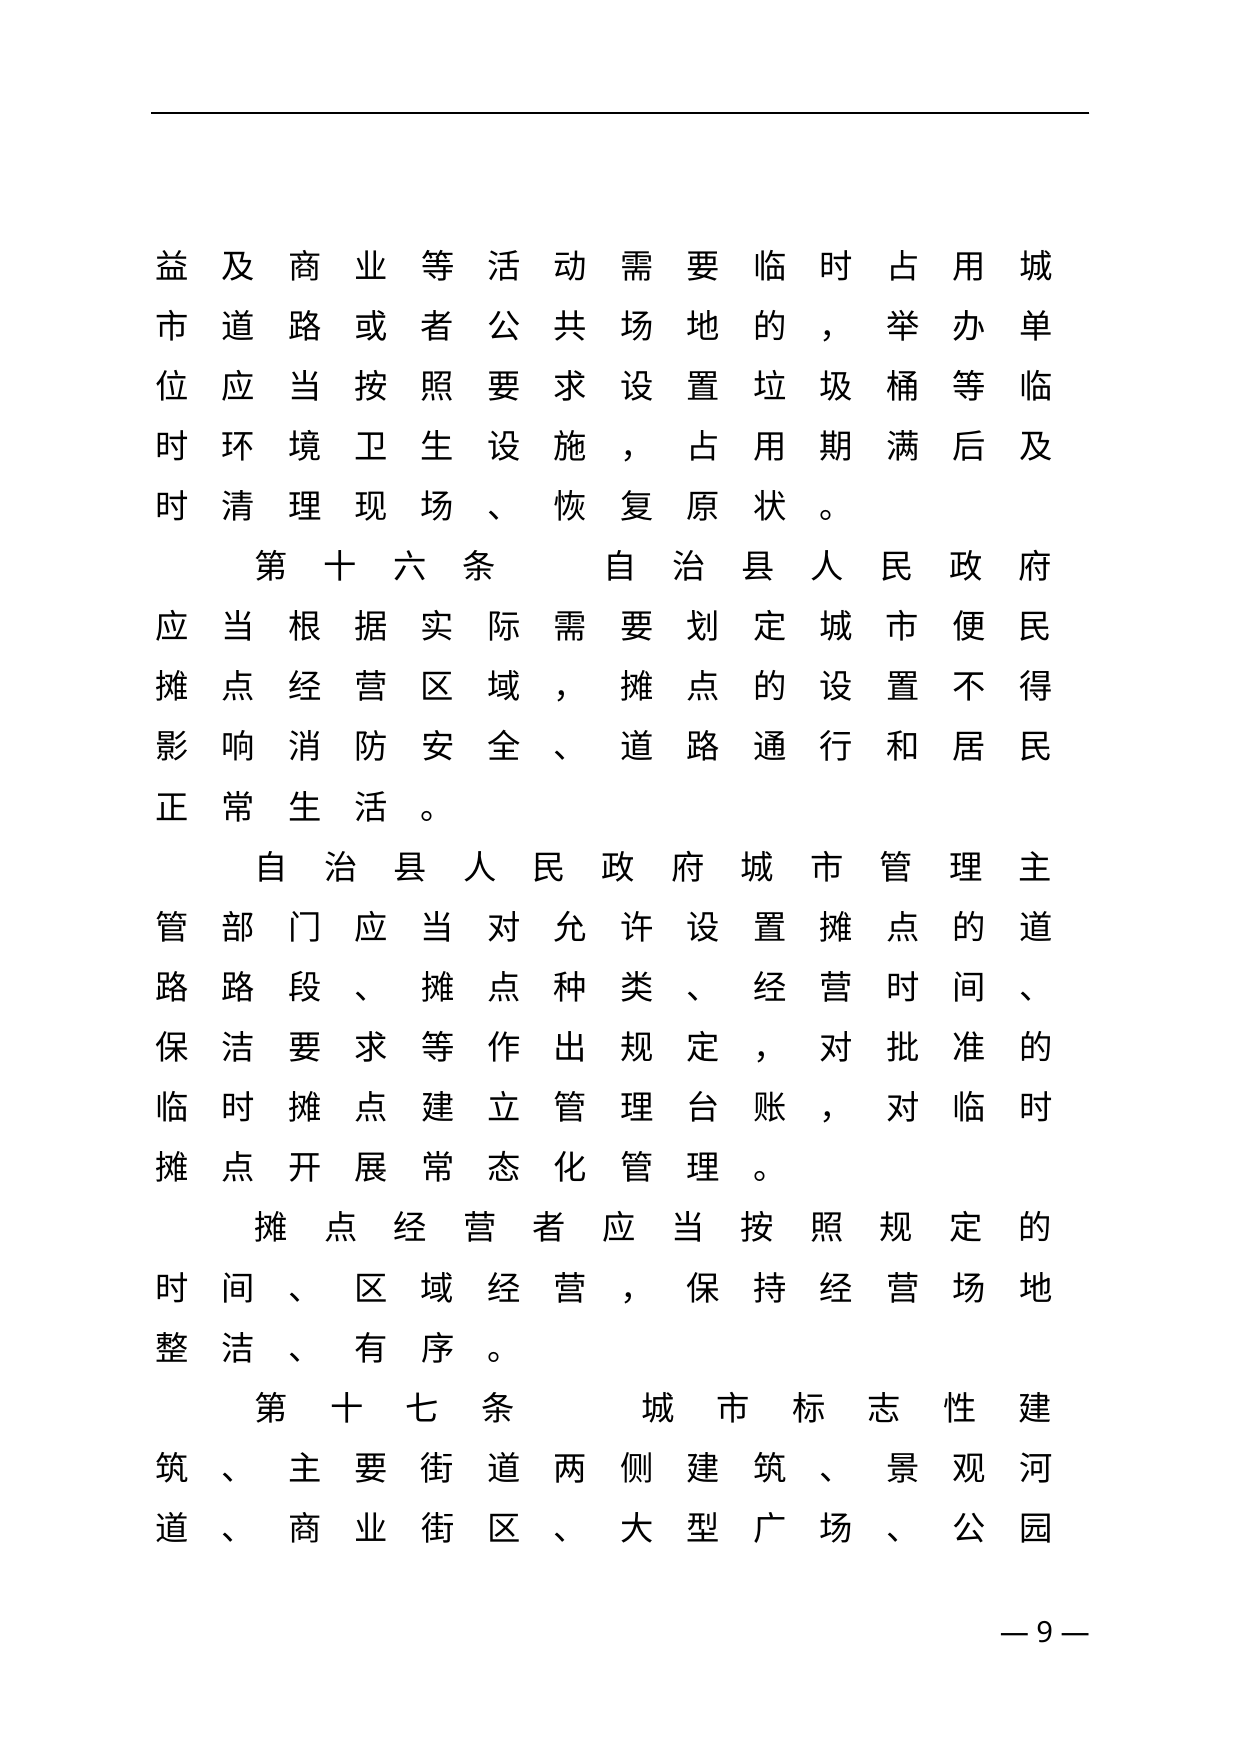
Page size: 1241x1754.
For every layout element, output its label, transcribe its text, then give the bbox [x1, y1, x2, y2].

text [155, 233, 1085, 534]
text 自治县人民政府城市管理主管部门应当对允许设置摊点的道路路段、摊点种类、经营时间、保洁要求等作出规定，对批准的临时摊点建立管理台账，对临时摊点开展常态化管理。 [155, 834, 1085, 1195]
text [155, 1376, 1085, 1556]
text 摊点经营者应当按照规定的时间、区域经营，保持经营场地整洁、有序。 [155, 1195, 1085, 1376]
text 第十六条 自治县人民政府应当根据实际需要划定城市便民摊点经营区域，摊点的设置不得影响消防安全、道路通行和居民正常生活。 [155, 534, 1085, 834]
